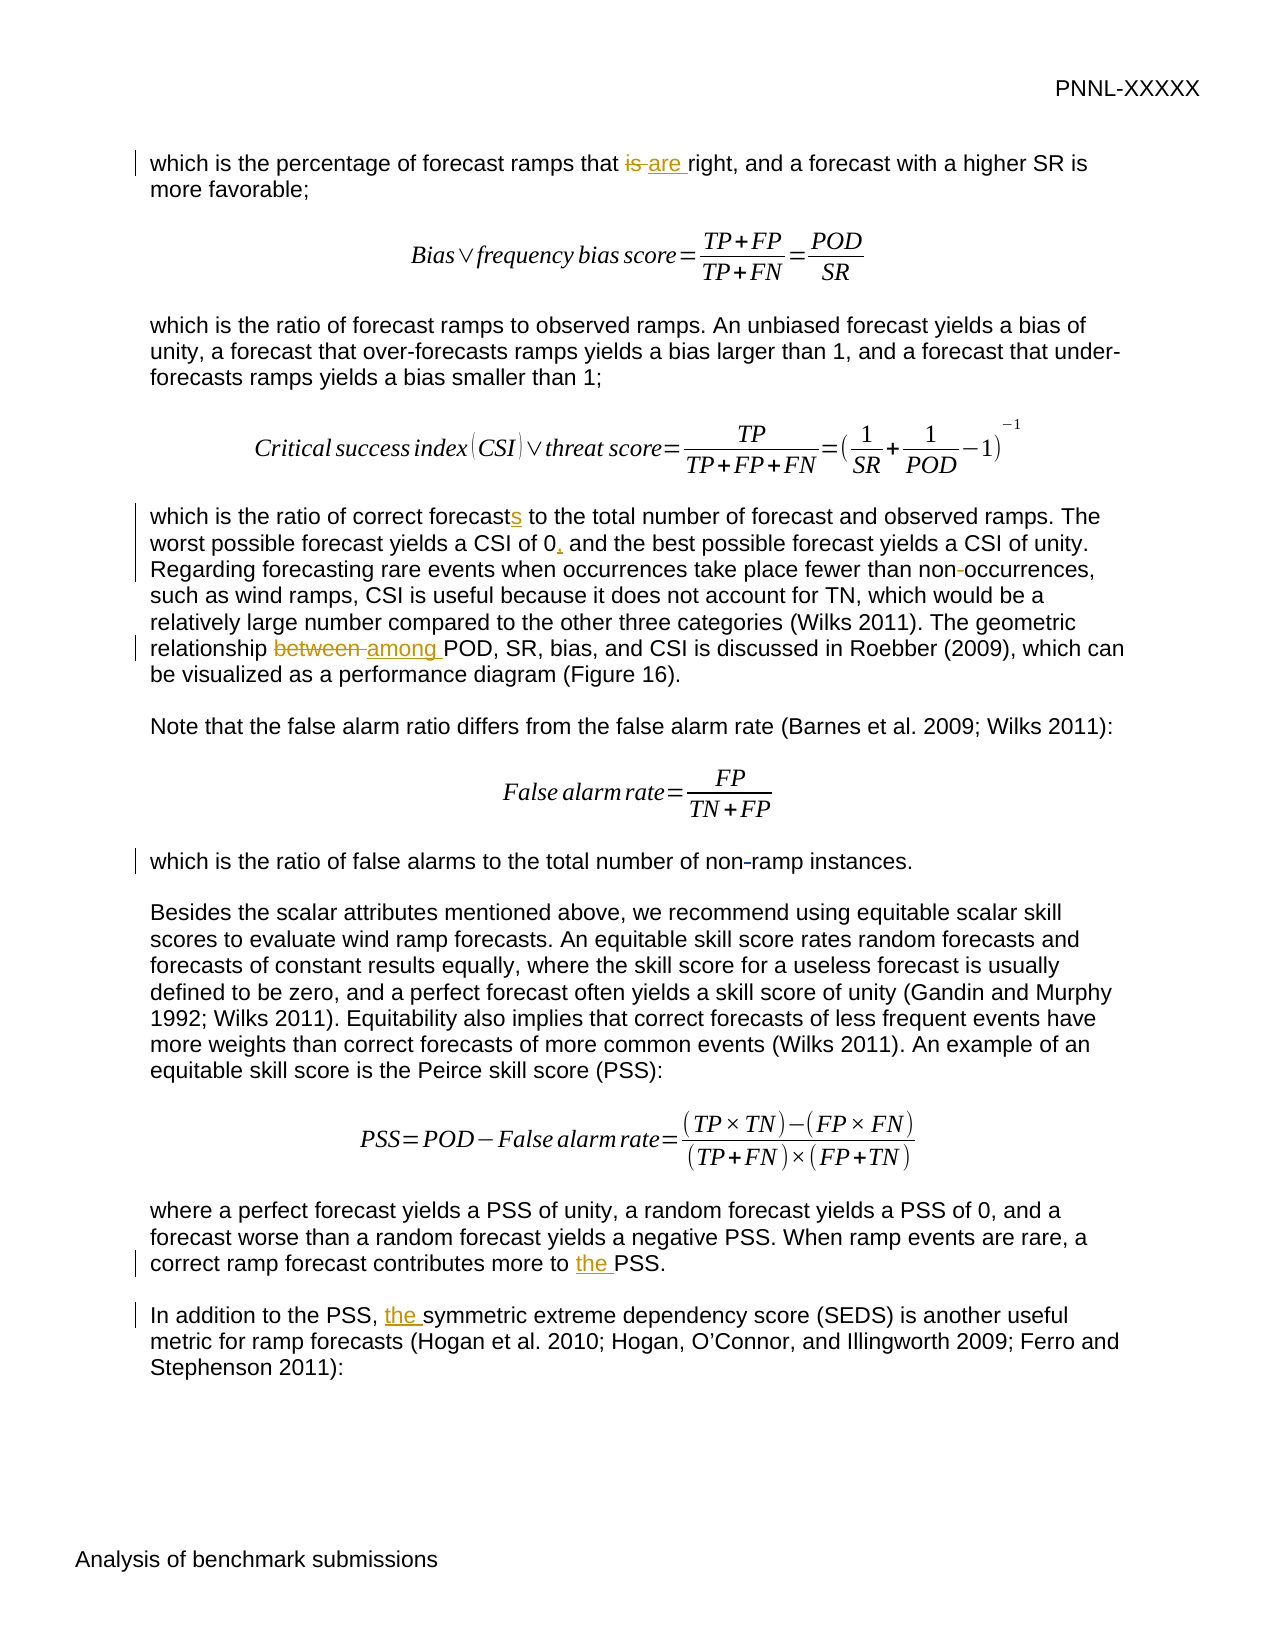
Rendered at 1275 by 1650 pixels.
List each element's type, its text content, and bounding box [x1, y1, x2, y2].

text which is the ratio of forecast ramps to observed ramps. An unbiased forecast yields a bias of unity, a forecast that over-forecasts ramps yields a bias larger than 1, and a forecast that under-forecasts ramps yields a bias smaller than 1; [150, 312, 1125, 391]
text which is the ratio of correct forecast to the total number of forecast and observed ramps. The worst possible forecast yields a CSI of 0 and the best possible forecast yields a CSI of unity. Regarding forecasting rare events when occurrences take place fewer than nonoccurrences, such as wind ramps, CSI is useful because it does not account for TN, which would be a relatively large number compared to the other three categories . The geometric relationship POD, SR, bias, and CSI is discussed in , which can be visualized as a performance diagram (Figure 16). [150, 503, 1125, 688]
text Besides the scalar attributes mentioned above, we recommend using equitable scalar skill scores to evaluate wind ramp forecasts. An equitable skill score rates random forecasts and forecasts of constant results equally, where the skill score for a useless forecast is usually defined to be zero, and a perfect forecast often yields a skill score of unity . Equitability also implies that correct forecasts of less frequent events have more weights than correct forecasts of more common events . An example of an equitable skill score is the Peirce skill score (PSS): [150, 899, 1125, 1084]
text which is the percentage of forecast ramps that right, and a forecast with a higher SR is more favorable; [150, 150, 1125, 203]
text which is the ratio of false alarms to the total number of nonramp instances. [150, 848, 1125, 874]
text Note that the false alarm ratio differs from the false alarm rate : [150, 713, 1125, 739]
text where a perfect forecast yields a PSS of unity, a random forecast yields a PSS of 0, and a forecast worse than a random forecast yields a negative PSS. When ramp events are rare, a correct ramp forecast contributes more to PSS. [150, 1197, 1125, 1277]
text In addition to the PSS, symmetric extreme dependency score (SEDS) is another useful metric for ramp forecasts : [150, 1302, 1125, 1381]
